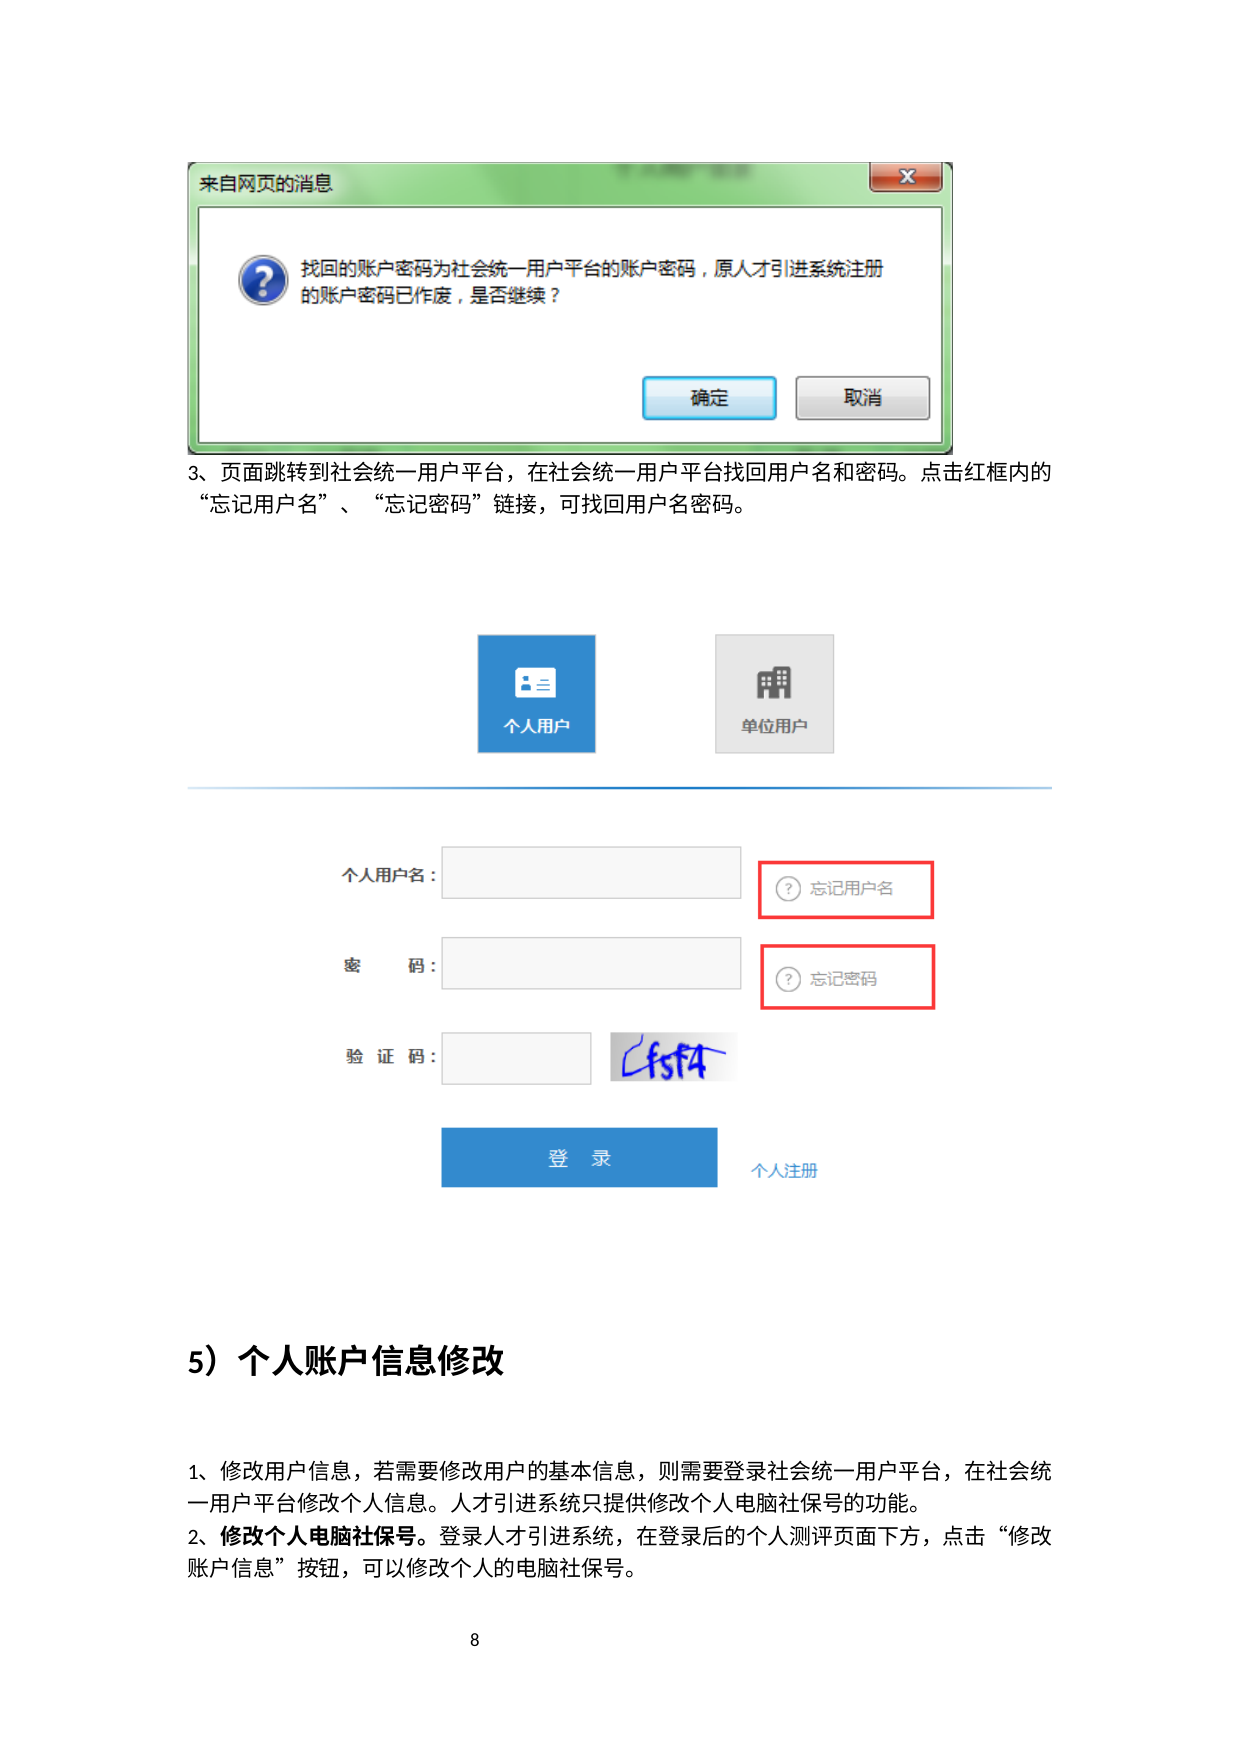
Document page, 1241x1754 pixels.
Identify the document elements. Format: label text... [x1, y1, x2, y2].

picture [187, 552, 1052, 1241]
list 修改用户信息，若需要修改用户的基本信息，则需要登录社会统一用户平台，在社会统一用户平台修改个人信息。人才引进系统只提供修改个人电脑社保号的功能。 [187, 1453, 1053, 1518]
list 修改个人电脑社保号。登录人才引进系统，在登录后的个人测评页面下方，点击“修改账户信息”按钮，可以修改个人的电脑社保号。 [187, 1518, 1053, 1583]
list 页面跳转到社会统一用户平台，在社会统一用户平台找回用户名和密码。点击红框内的“忘记用户名”、“忘记密码”链接，可找回用户名密码。 [187, 454, 1053, 519]
picture [187, 162, 953, 455]
subtitle 5）个人账户信息修改 [187, 1327, 1053, 1392]
